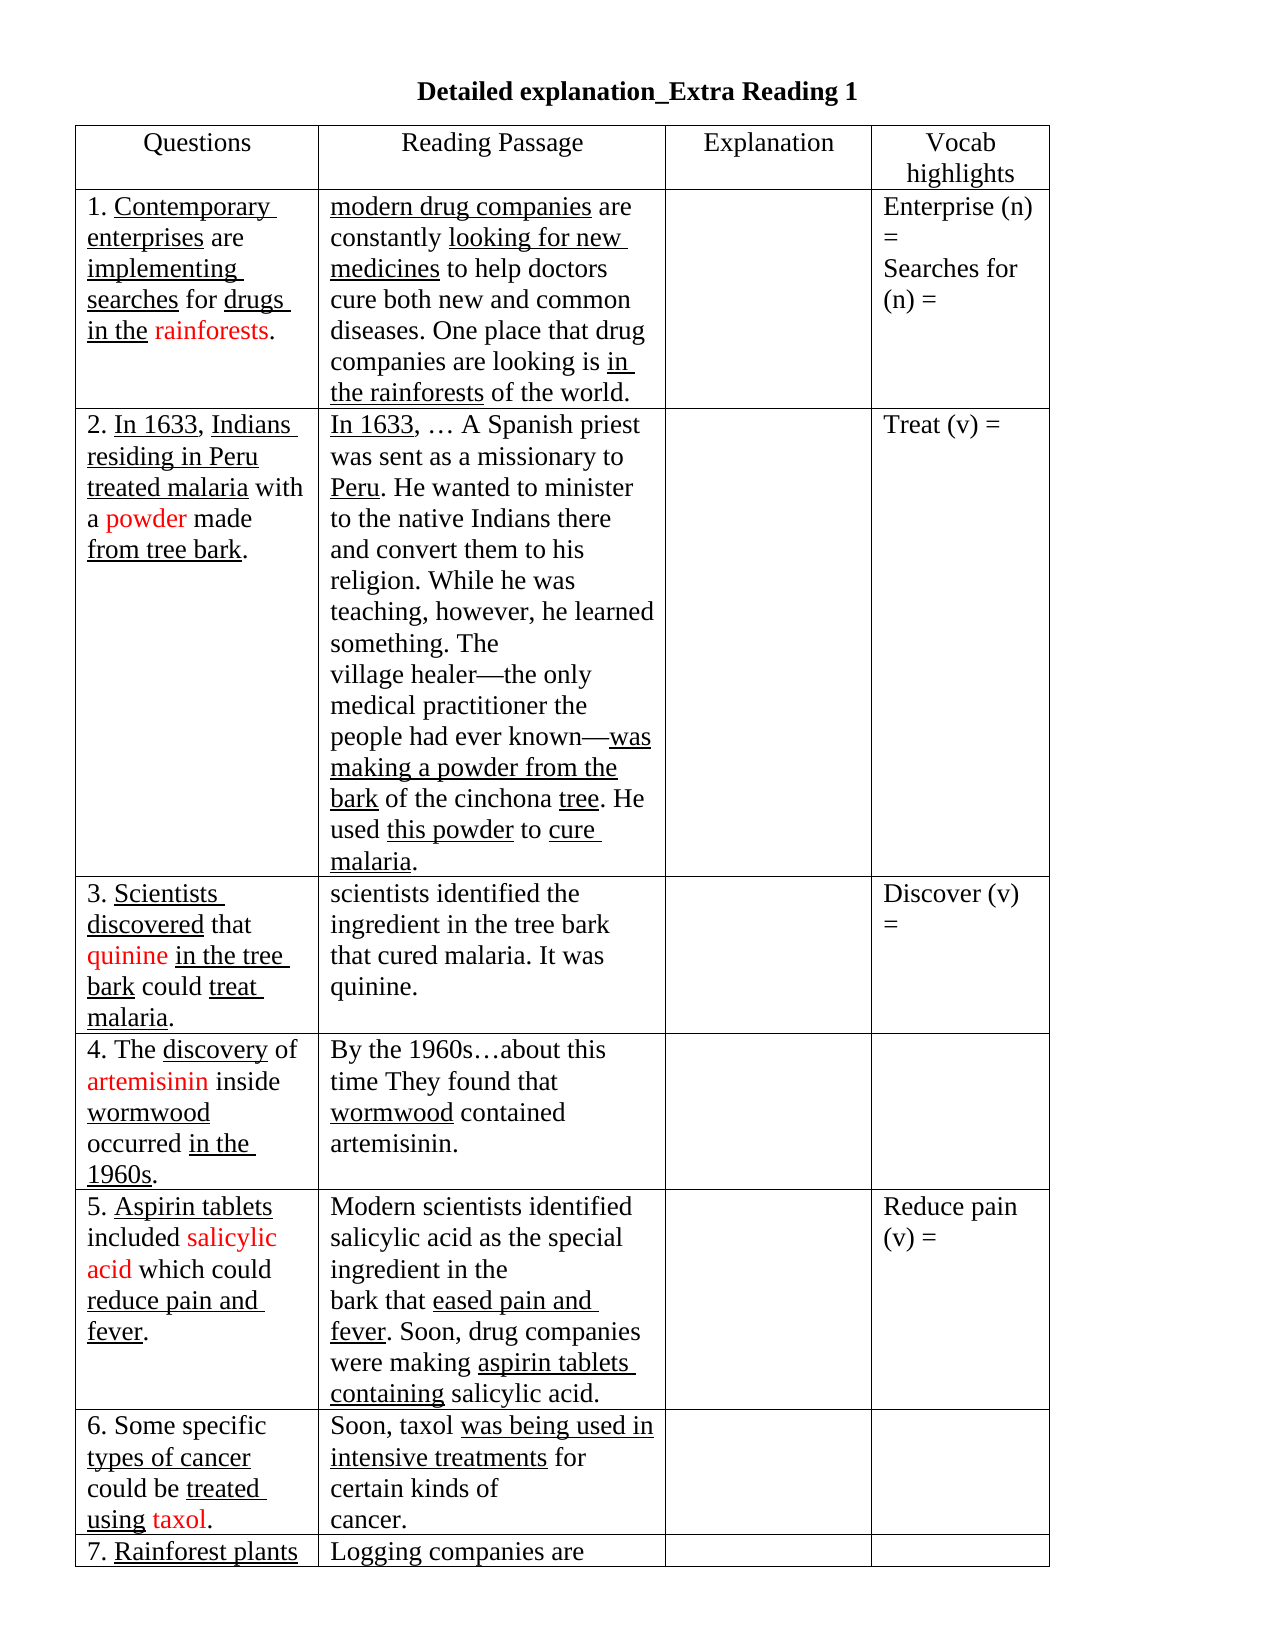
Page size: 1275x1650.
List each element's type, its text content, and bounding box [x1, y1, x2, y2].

table_cell Reduce pain (v) = [872, 1190, 1049, 1408]
table_header Questions [76, 126, 318, 188]
table_cell 6. Some specific types of cancer could be treated using taxol. [76, 1410, 318, 1534]
table_cell 1. Contemporary enterprises are implementing searches for drugs in the rainforests. [76, 190, 318, 408]
table_cell By the 1960s…about this time They found that wormwood contained artemisinin. [319, 1034, 665, 1189]
table_header Explanation [666, 126, 871, 188]
table_cell 5. Aspirin tablets included salicylic acid which could reduce pain and fever. [76, 1190, 318, 1408]
table_cell modern drug companies are constantly looking for new medicines to help doctors cure both new and common diseases. One place that drug companies are looking is in the rainforests of the world. [319, 190, 665, 408]
table_cell Discover (v) = [872, 877, 1049, 1033]
table_cell [666, 409, 871, 876]
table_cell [76, 1535, 318, 1566]
table_cell [666, 1410, 871, 1534]
table_header Vocab highlights [872, 126, 1049, 188]
table_cell In 1633, … A Spanish priest was sent as a missionary to Peru. He wanted to minister to the native Indians there and convert them to his religion. While he was teaching, however, he learned something. The village healer—the only medical practitioner the people had ever known—was making a powder from the bark of the cinchona tree. He used this powder to cure malaria. [319, 409, 665, 876]
table_cell [666, 877, 871, 1033]
table_cell [872, 1034, 1049, 1189]
table_cell [872, 1535, 1049, 1566]
table_cell [666, 190, 871, 408]
text Detailed explanation_Extra Reading 1 [75, 75, 1200, 106]
table_cell Treat (v) = [872, 409, 1049, 876]
table_cell [872, 1410, 1049, 1534]
table_cell scientists identified the ingredient in the tree bark that cured malaria. It was quinine. [319, 877, 665, 1033]
table_cell [666, 1190, 871, 1408]
table_cell 2. In 1633, Indians residing in Peru treated malaria with a powder made from tree bark. [76, 409, 318, 876]
table_cell [666, 1034, 871, 1189]
table_cell [666, 1535, 871, 1566]
table_cell Modern scientists identified salicylic acid as the special ingredient in the bark that eased pain and fever. Soon, drug companies were making aspirin tablets containing salicylic acid. [319, 1190, 665, 1408]
table_header Reading Passage [319, 126, 665, 188]
table_cell 4. The discovery of artemisinin inside wormwood occurred in the 1960s. [76, 1034, 318, 1189]
table_cell Soon, taxol was being used in intensive treatments for certain kinds of cancer. [319, 1410, 665, 1534]
table_cell Enterprise (n) = Searches for (n) = [872, 190, 1049, 408]
table_cell 3. Scientists discovered that quinine in the tree bark could treat malaria. [76, 877, 318, 1033]
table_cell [319, 1535, 665, 1566]
